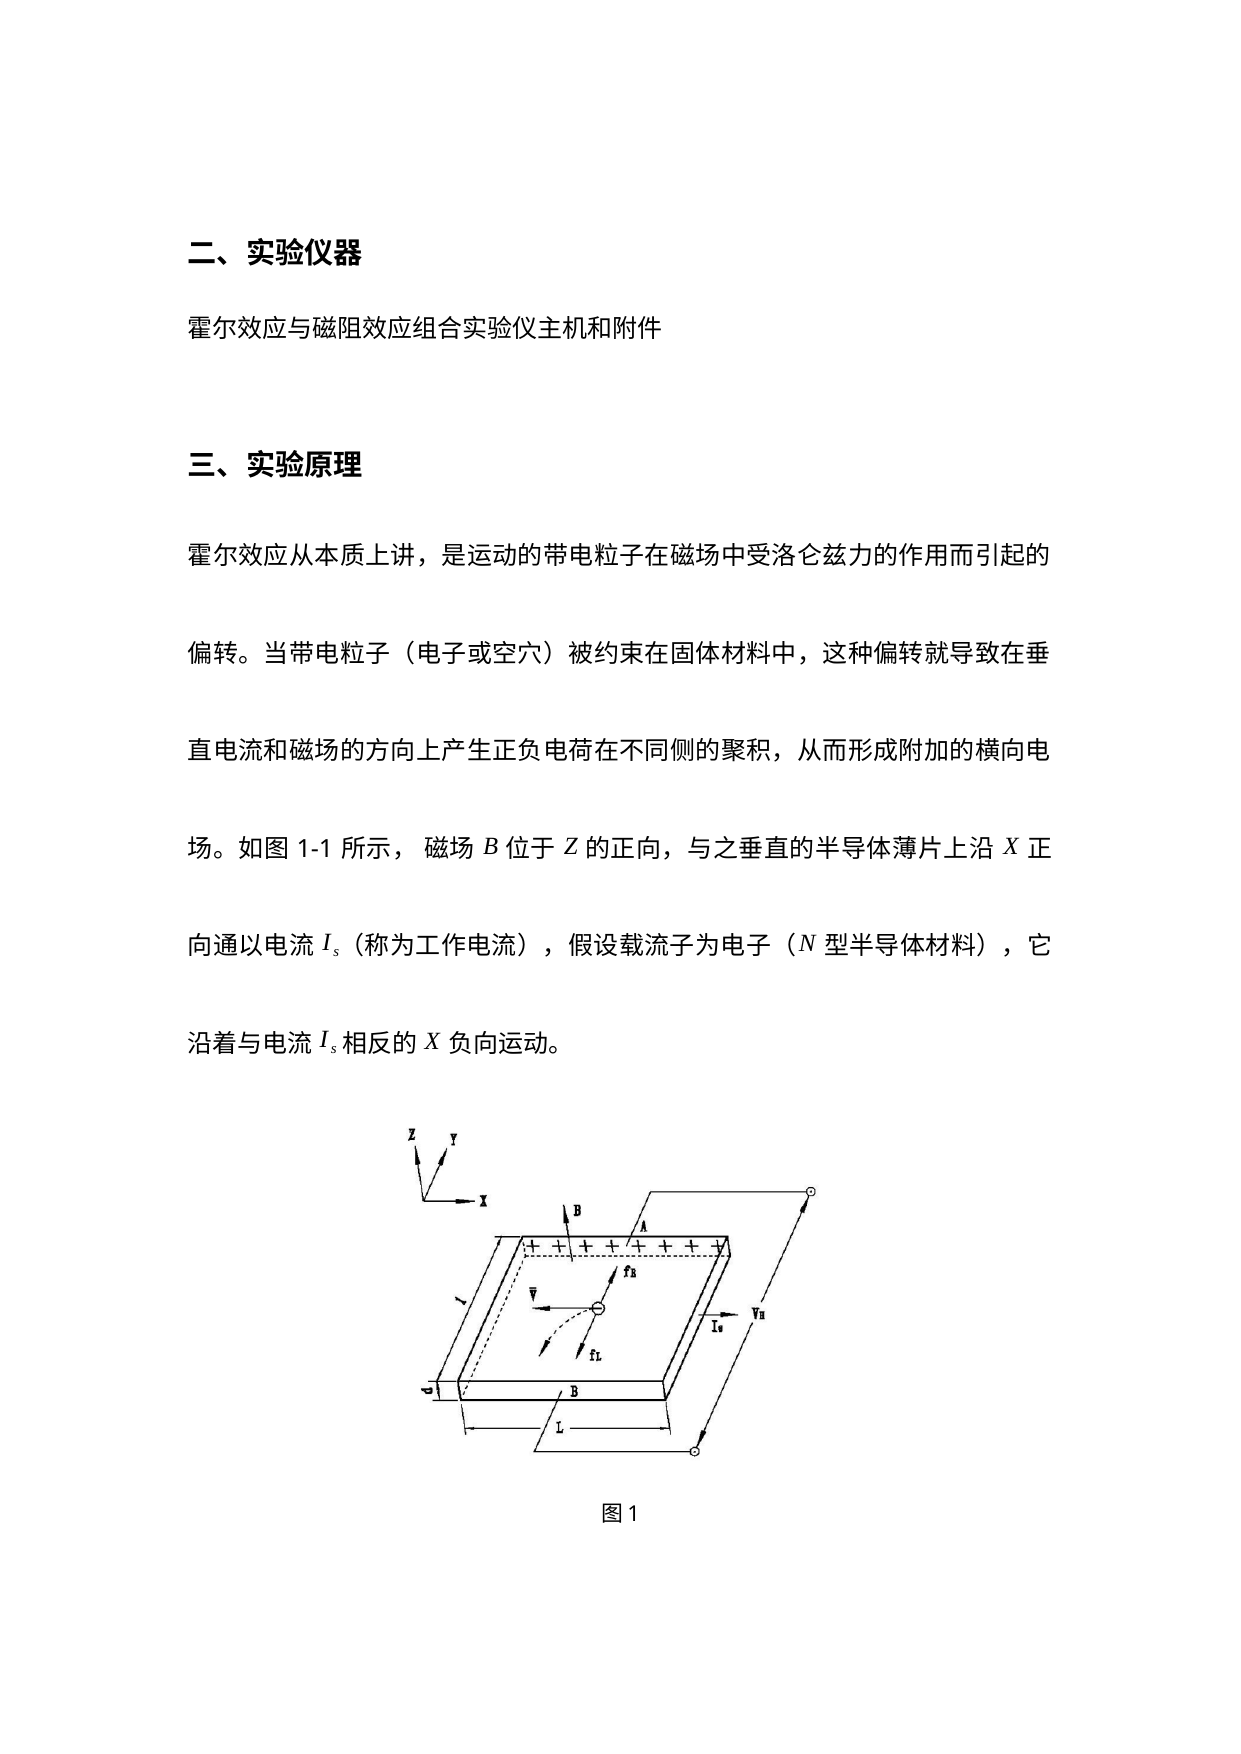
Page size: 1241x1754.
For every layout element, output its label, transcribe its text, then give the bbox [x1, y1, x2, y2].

text 霍尔效应与磁阻效应组合实验仪主机和附件 [187, 309, 1053, 345]
text 三、实验原理 [187, 442, 1053, 484]
text 霍尔效应从本质上讲，是运动的带电粒子在磁场中受洛仑兹力的作用而引起的偏转。当带电粒子（电子或空穴）被约束在固体材料中，这种偏转就导致在垂直电流和磁场的方向上产生正负电荷在不同侧的聚积，从而形成附加的横向电场。如图 1-1 所示， 磁场 位于 的正向，与之垂直的半导体薄片上沿 正向通以电流 （称为工作电流），假设载流子为电子（ 型半导体材料），它沿着与电流 相反的 负向运动。 [187, 521, 1053, 1074]
text 二、实验仪器 [187, 229, 1053, 272]
picture [389, 1092, 851, 1474]
text 图1 [187, 1495, 1053, 1528]
